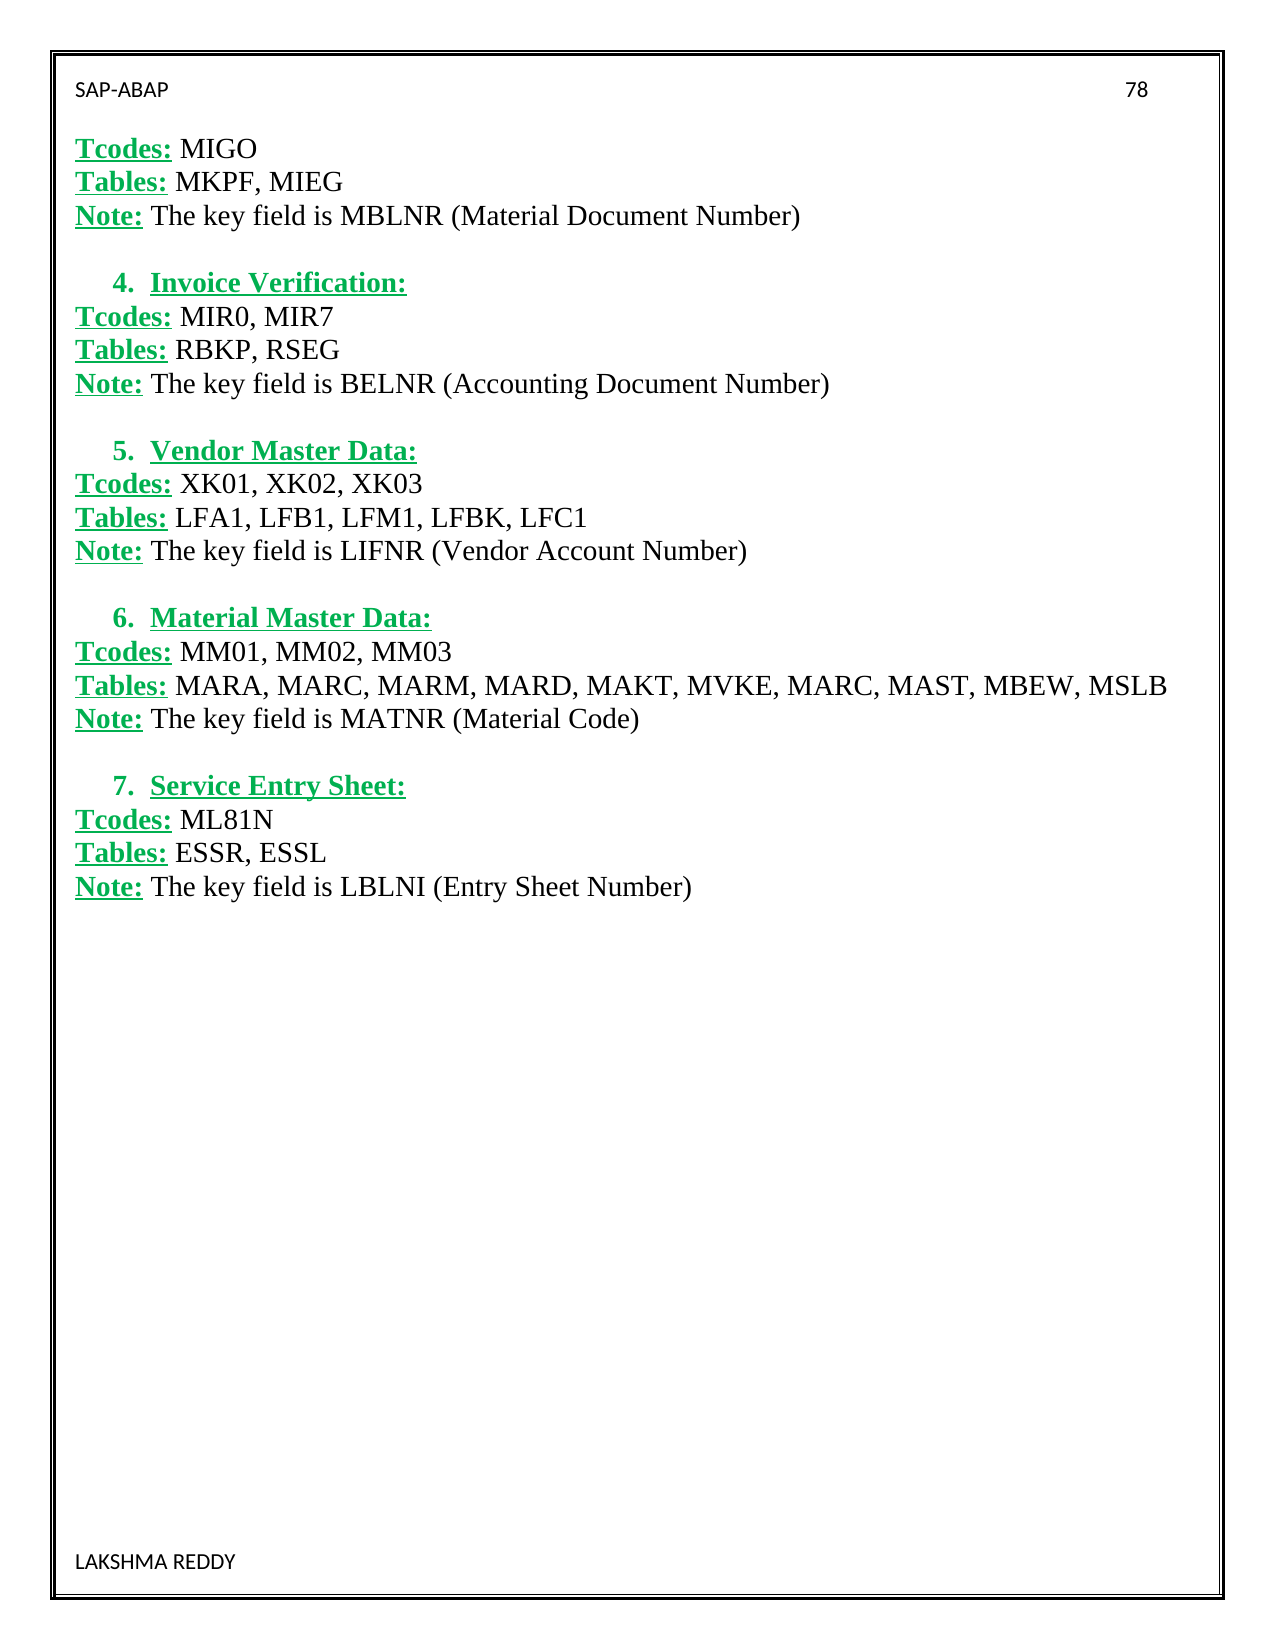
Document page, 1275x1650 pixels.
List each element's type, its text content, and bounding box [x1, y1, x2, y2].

text Tcodes: MIGO [75, 131, 1200, 164]
list Material Master Data: [112, 601, 1200, 634]
list Invoice Verification: [112, 265, 1200, 299]
text Tables: ESSR, ESSL [75, 835, 1200, 869]
text Tcodes: XK01, XK02, XK03 [75, 466, 1200, 500]
text Tables: RBKP, RSEG [75, 332, 1200, 366]
text Note: The key field is LBLNI (Entry Sheet Number) [75, 869, 1200, 902]
text Tcodes: MIR0, MIR7 [75, 299, 1200, 332]
text Note: The key field is BELNR (Accounting Document Number) [75, 366, 1200, 399]
text Tcodes: ML81N [75, 802, 1200, 835]
text Tables: LFA1, LFB1, LFM1, LFBK, LFC1 [75, 500, 1200, 533]
list Service Entry Sheet: [112, 768, 1200, 802]
text Tcodes: MM01, MM02, MM03 [75, 634, 1200, 668]
text Note: The key field is MBLNR (Material Document Number) [75, 198, 1200, 232]
text Tables: MARA, MARC, MARM, MARD, MAKT, MVKE, MARC, MAST, MBEW, MSLB [75, 668, 1200, 701]
text Tables: MKPF, MIEG [75, 164, 1200, 198]
text Note: The key field is LIFNR (Vendor Account Number) [75, 533, 1200, 567]
text Note: The key field is MATNR (Material Code) [75, 701, 1200, 735]
list Vendor Master Data: [112, 433, 1200, 466]
